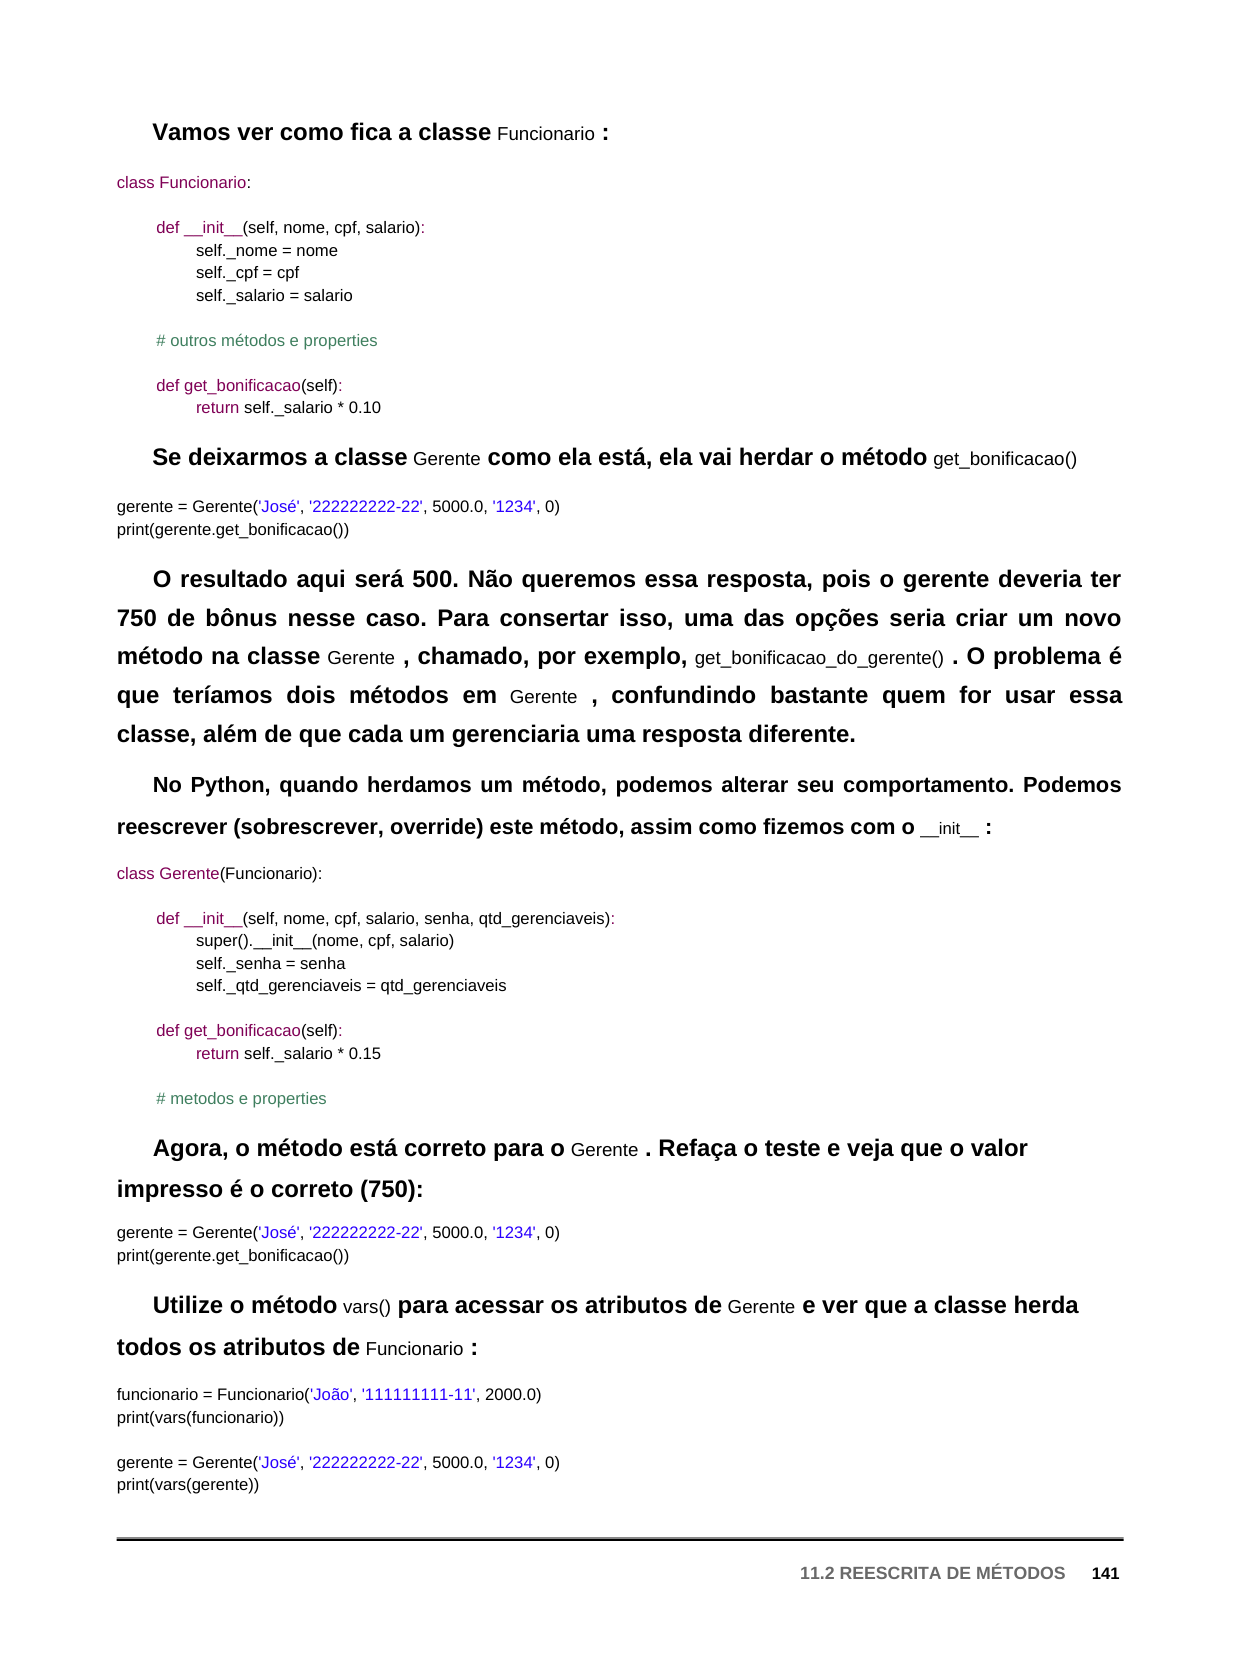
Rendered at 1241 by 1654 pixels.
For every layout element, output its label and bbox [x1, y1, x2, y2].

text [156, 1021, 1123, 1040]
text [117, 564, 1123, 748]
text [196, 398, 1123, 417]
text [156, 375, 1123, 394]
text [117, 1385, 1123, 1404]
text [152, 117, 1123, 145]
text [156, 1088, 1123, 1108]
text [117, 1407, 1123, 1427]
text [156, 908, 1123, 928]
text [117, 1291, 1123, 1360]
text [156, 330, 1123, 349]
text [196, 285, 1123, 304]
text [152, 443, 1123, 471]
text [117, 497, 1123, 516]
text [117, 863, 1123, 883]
picture [116, 1537, 1124, 1541]
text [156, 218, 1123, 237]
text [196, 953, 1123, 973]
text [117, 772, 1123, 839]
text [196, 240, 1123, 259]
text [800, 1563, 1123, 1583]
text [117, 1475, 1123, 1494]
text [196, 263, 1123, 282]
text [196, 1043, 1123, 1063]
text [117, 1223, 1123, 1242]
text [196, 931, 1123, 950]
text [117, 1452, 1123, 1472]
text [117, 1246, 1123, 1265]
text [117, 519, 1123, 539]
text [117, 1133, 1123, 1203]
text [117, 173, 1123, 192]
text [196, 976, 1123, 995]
